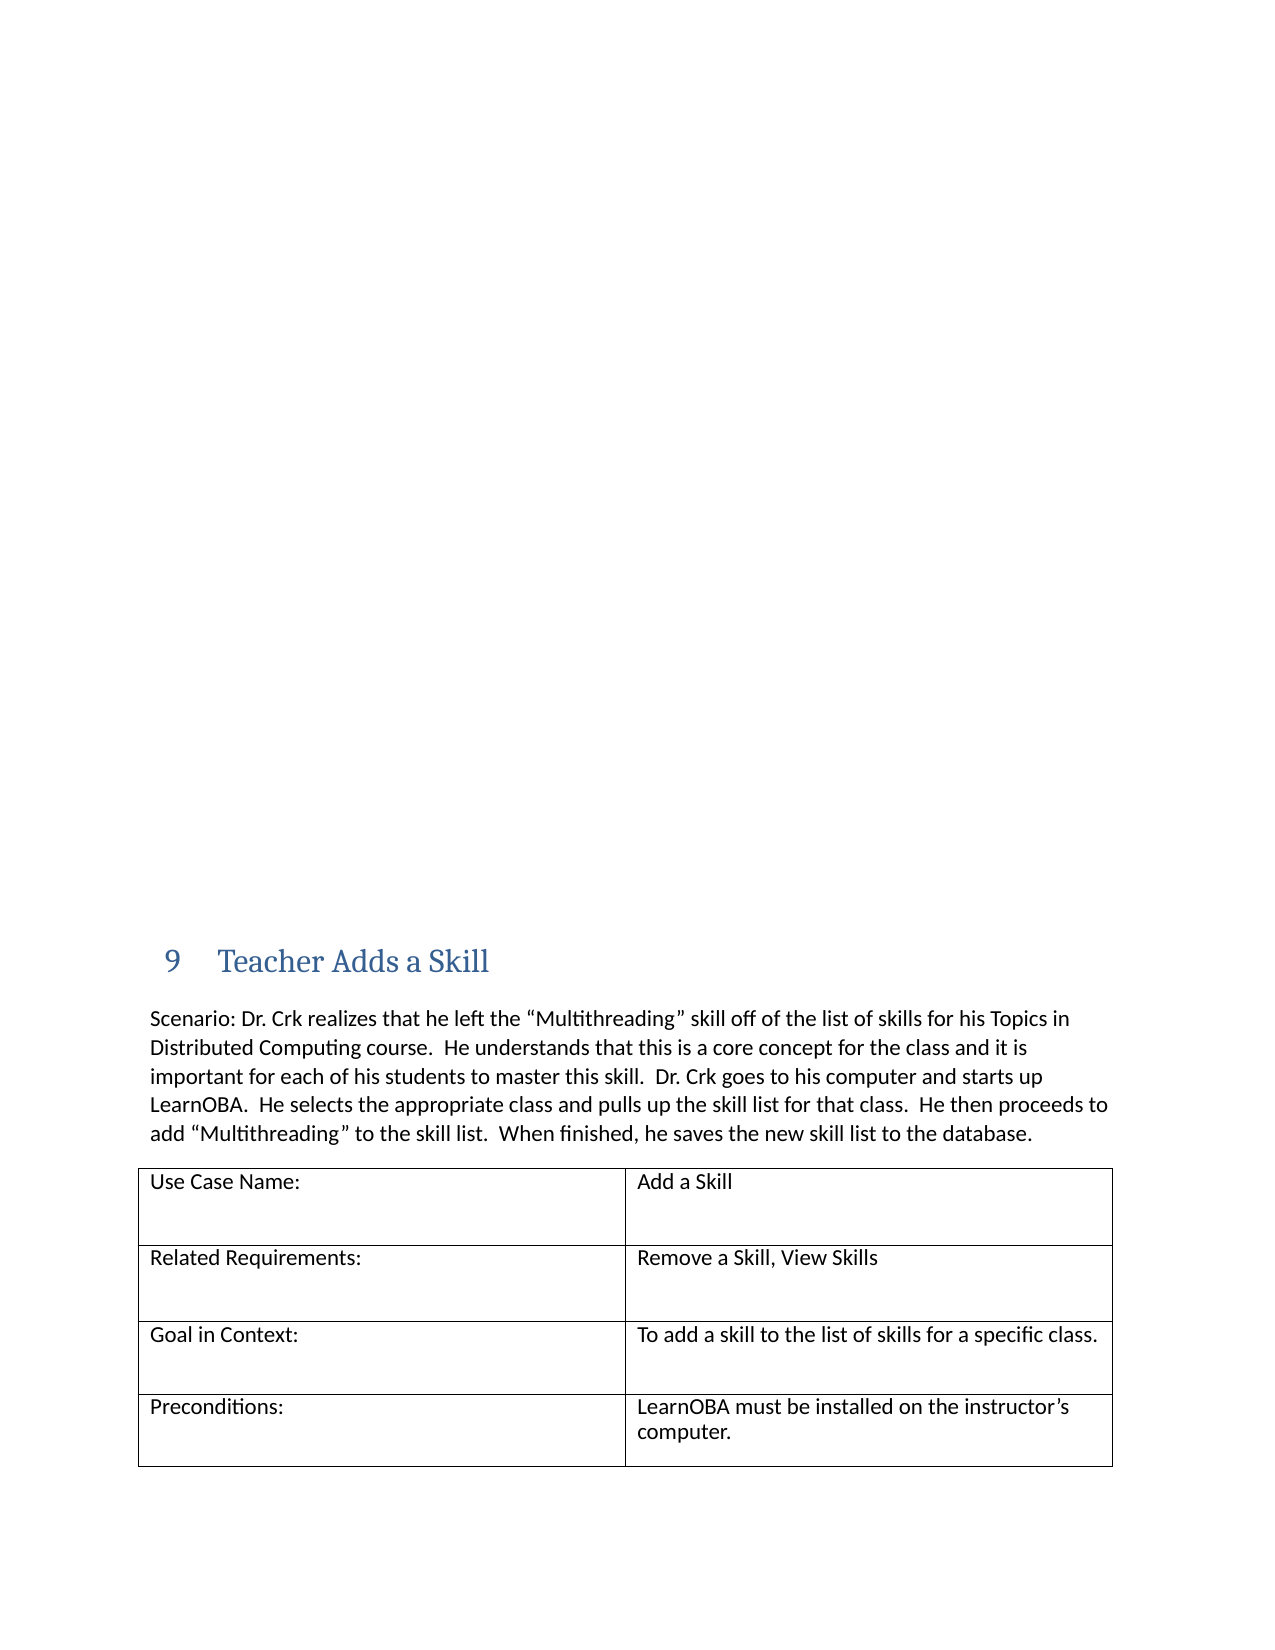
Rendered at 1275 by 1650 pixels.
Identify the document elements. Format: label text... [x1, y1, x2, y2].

table_cell Goal in Context: [139, 1322, 625, 1393]
text 9 Teacher Adds a Skill [150, 950, 1125, 979]
table_cell To add a skill to the list of skills for a specific class. [626, 1322, 1112, 1393]
table_cell Related Requirements: [139, 1246, 625, 1321]
table_cell Preconditions: [139, 1395, 625, 1466]
text Scenario: Dr. Crk realizes that he left the “Multithreading” skill off of the list of skills for his Topics in Distributed Computing course. He understands that this is a core concept for the class and it is important for each of his students to master this skill. Dr. Crk goes to his computer and starts up LearnOBA. He selects the appropriate class and pulls up the skill list for that class. He then proceeds to add “Multithreading” to the skill list. When finished, he saves the new skill list to the database. [150, 1004, 1125, 1147]
table_cell Remove a Skill, View Skills [626, 1246, 1112, 1321]
table_header Use Case Name: [139, 1169, 625, 1245]
table_header Add a Skill [626, 1169, 1112, 1245]
table_cell LearnOBA must be installed on the instructor’s computer. [626, 1395, 1112, 1466]
